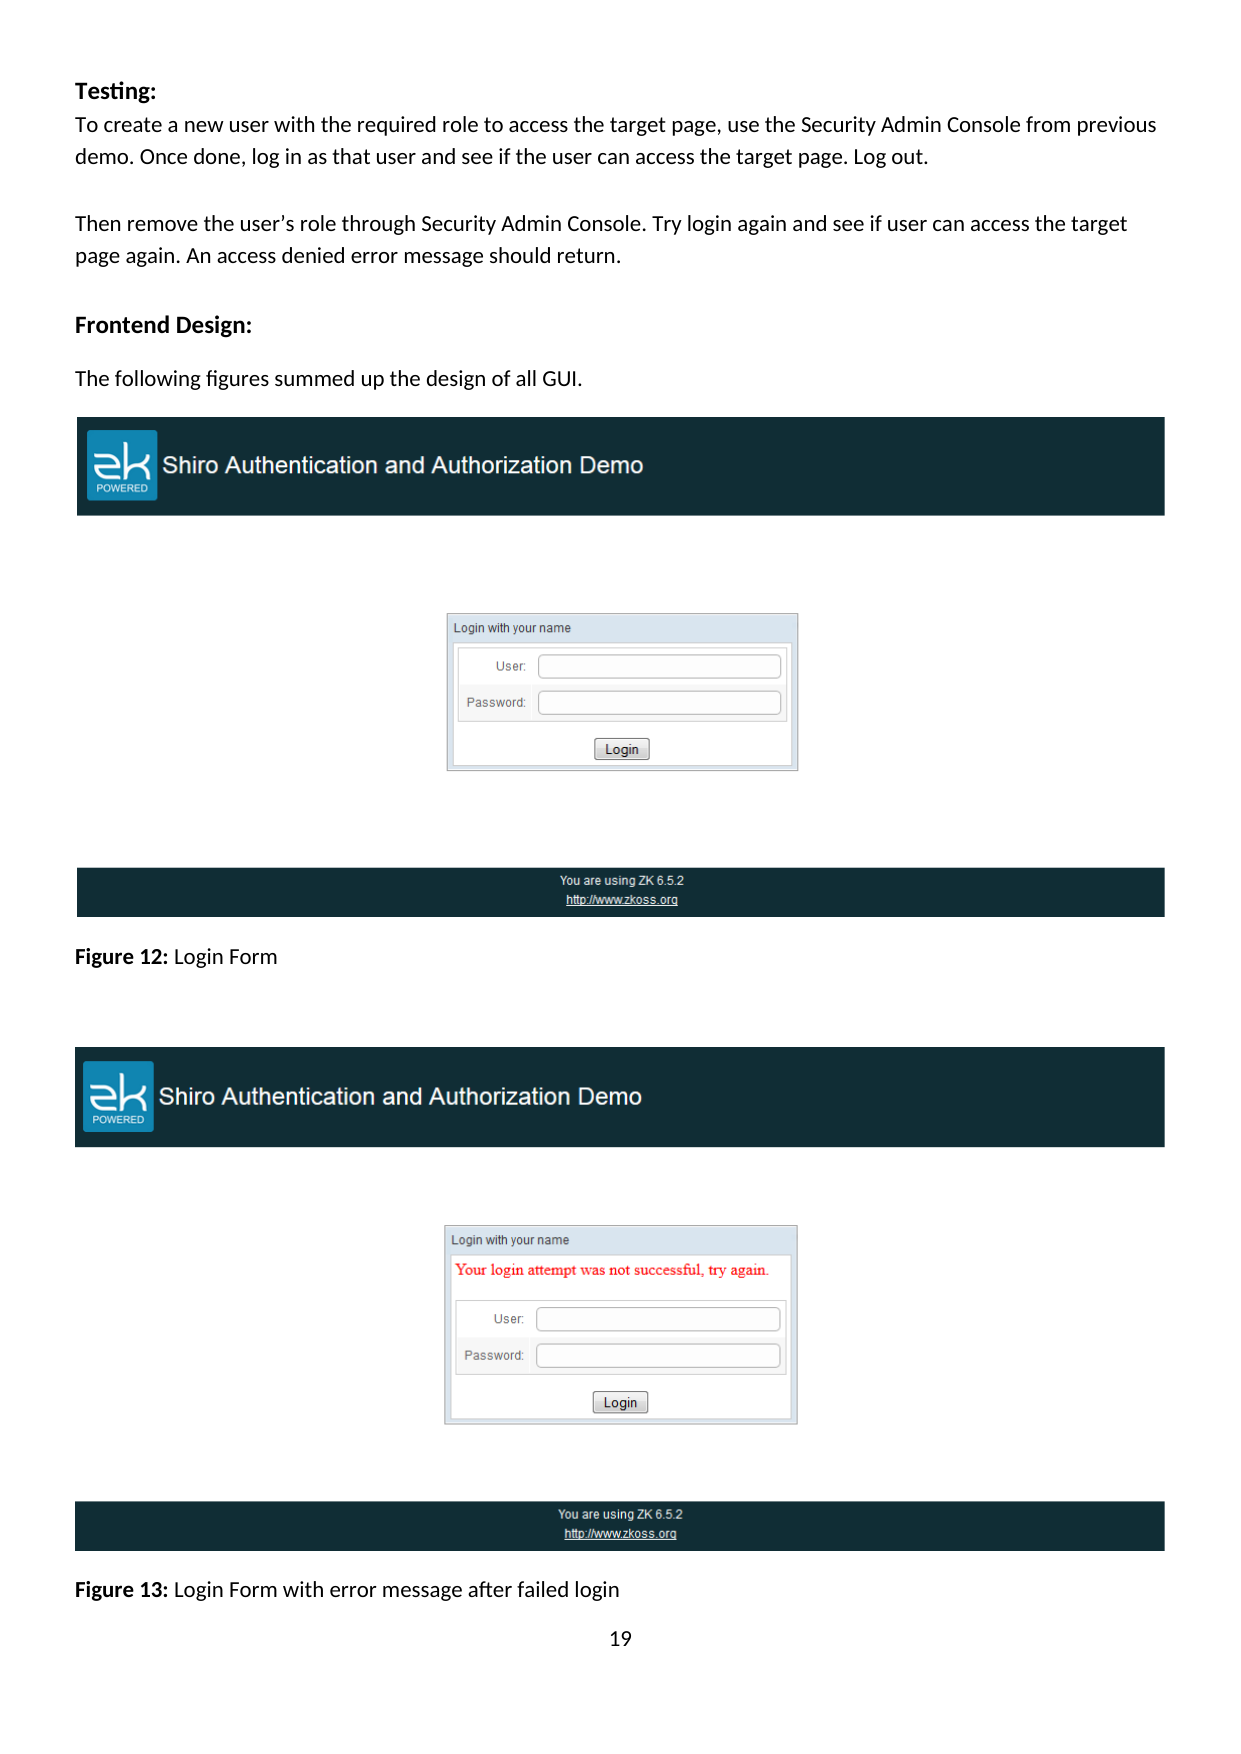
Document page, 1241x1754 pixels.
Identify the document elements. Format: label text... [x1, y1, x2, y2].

text To create a new user with the required role to access the target page, use the Security Admin Console from previous demo. Once done, log in as that user and see if the user can access the target page. Log out. [75, 110, 1165, 170]
text Frontend Design: [75, 309, 1165, 339]
text The following figures summed up the design of all GUI. [75, 364, 1165, 393]
text Then remove the user’s role through Security Admin Console. Try login again and see if user can access the target page again. An access denied error message should return. [75, 209, 1165, 269]
picture [75, 1047, 1165, 1551]
picture [75, 417, 1165, 917]
text Figure 12: Login Form [75, 942, 1165, 970]
text Figure 13: Login Form with error message after failed login [75, 1576, 1165, 1604]
text Testing: [75, 75, 1165, 106]
